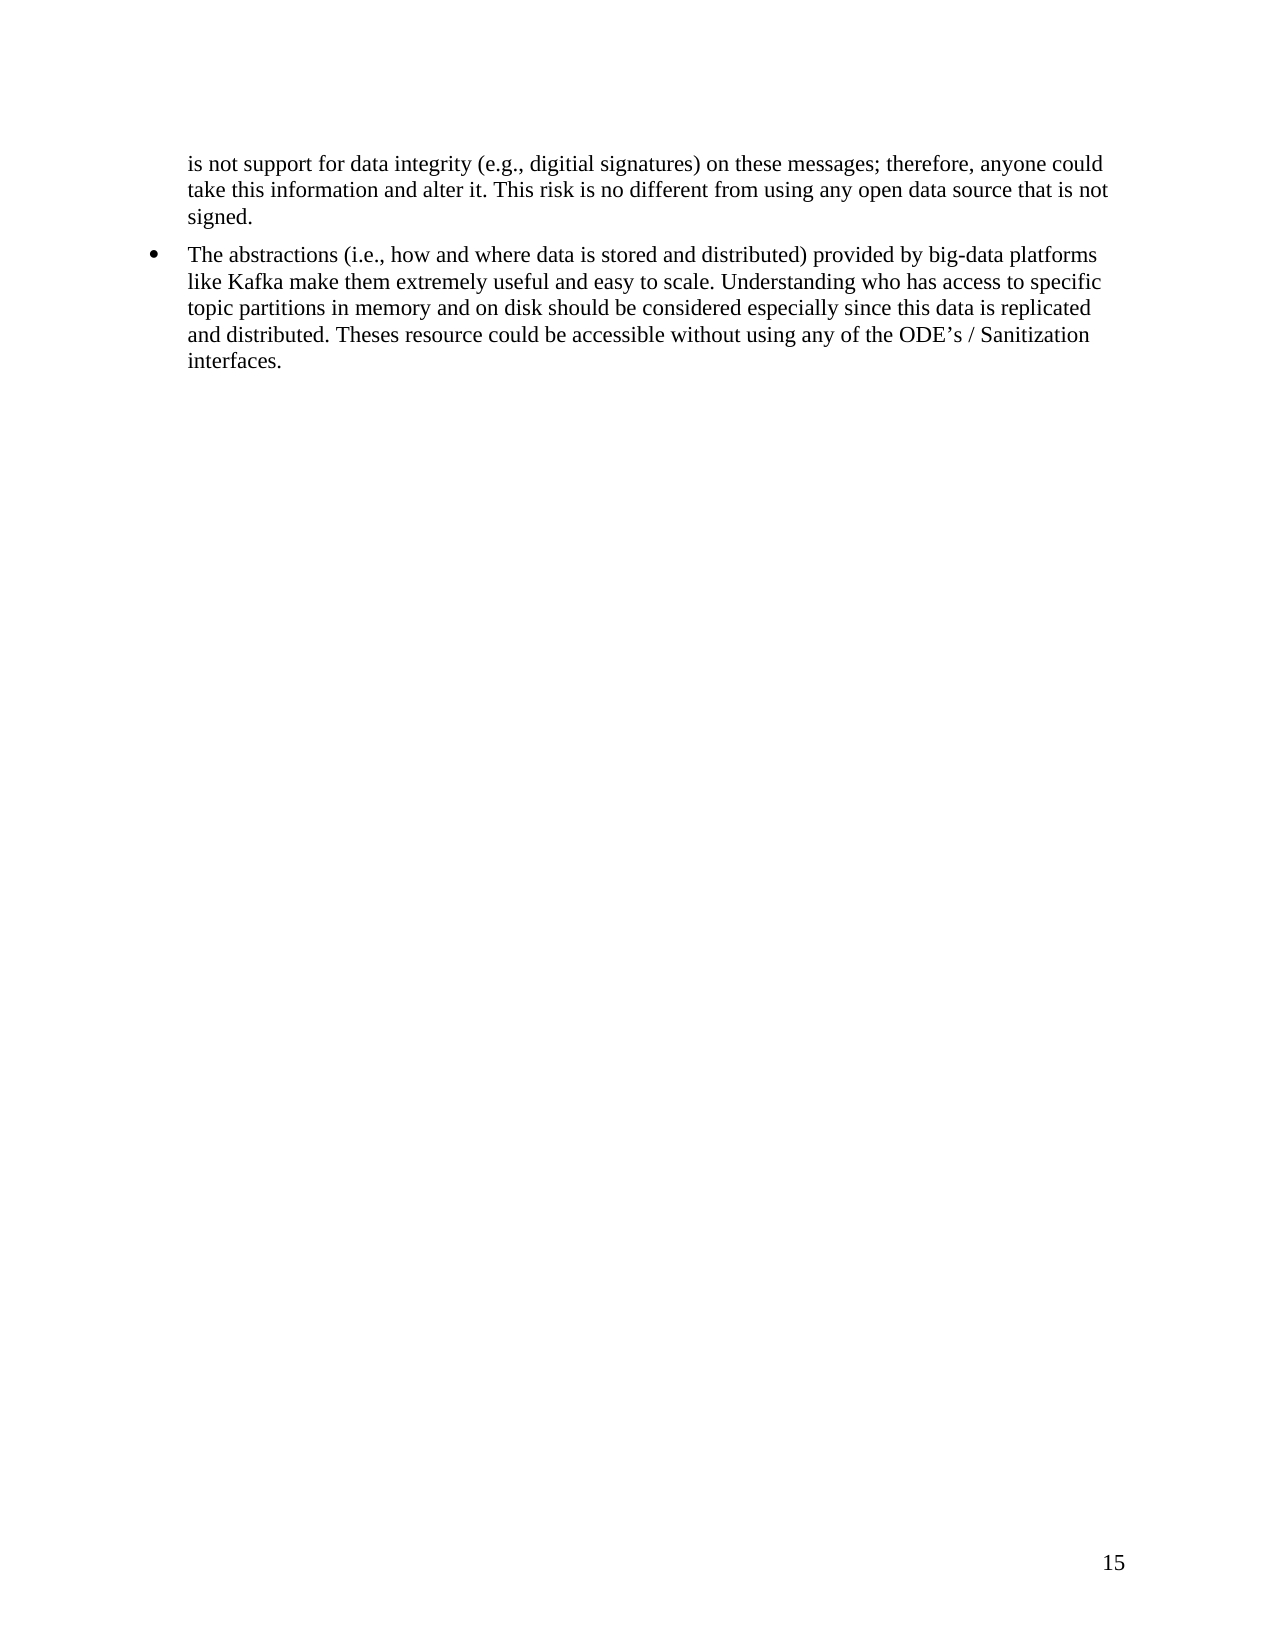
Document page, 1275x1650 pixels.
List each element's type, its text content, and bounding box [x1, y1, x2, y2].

list The abstractions (i.e., how and where data is stored and distributed) provided by big-data platforms like Kafka make them extremely useful and easy to scale. Understanding who has access to specific topic partitions in memory and on disk should be considered especially since this data is replicated and distributed. Theses resource could be accessible without using any of the ODE’s / Sanitization interfaces. [150, 242, 1125, 373]
